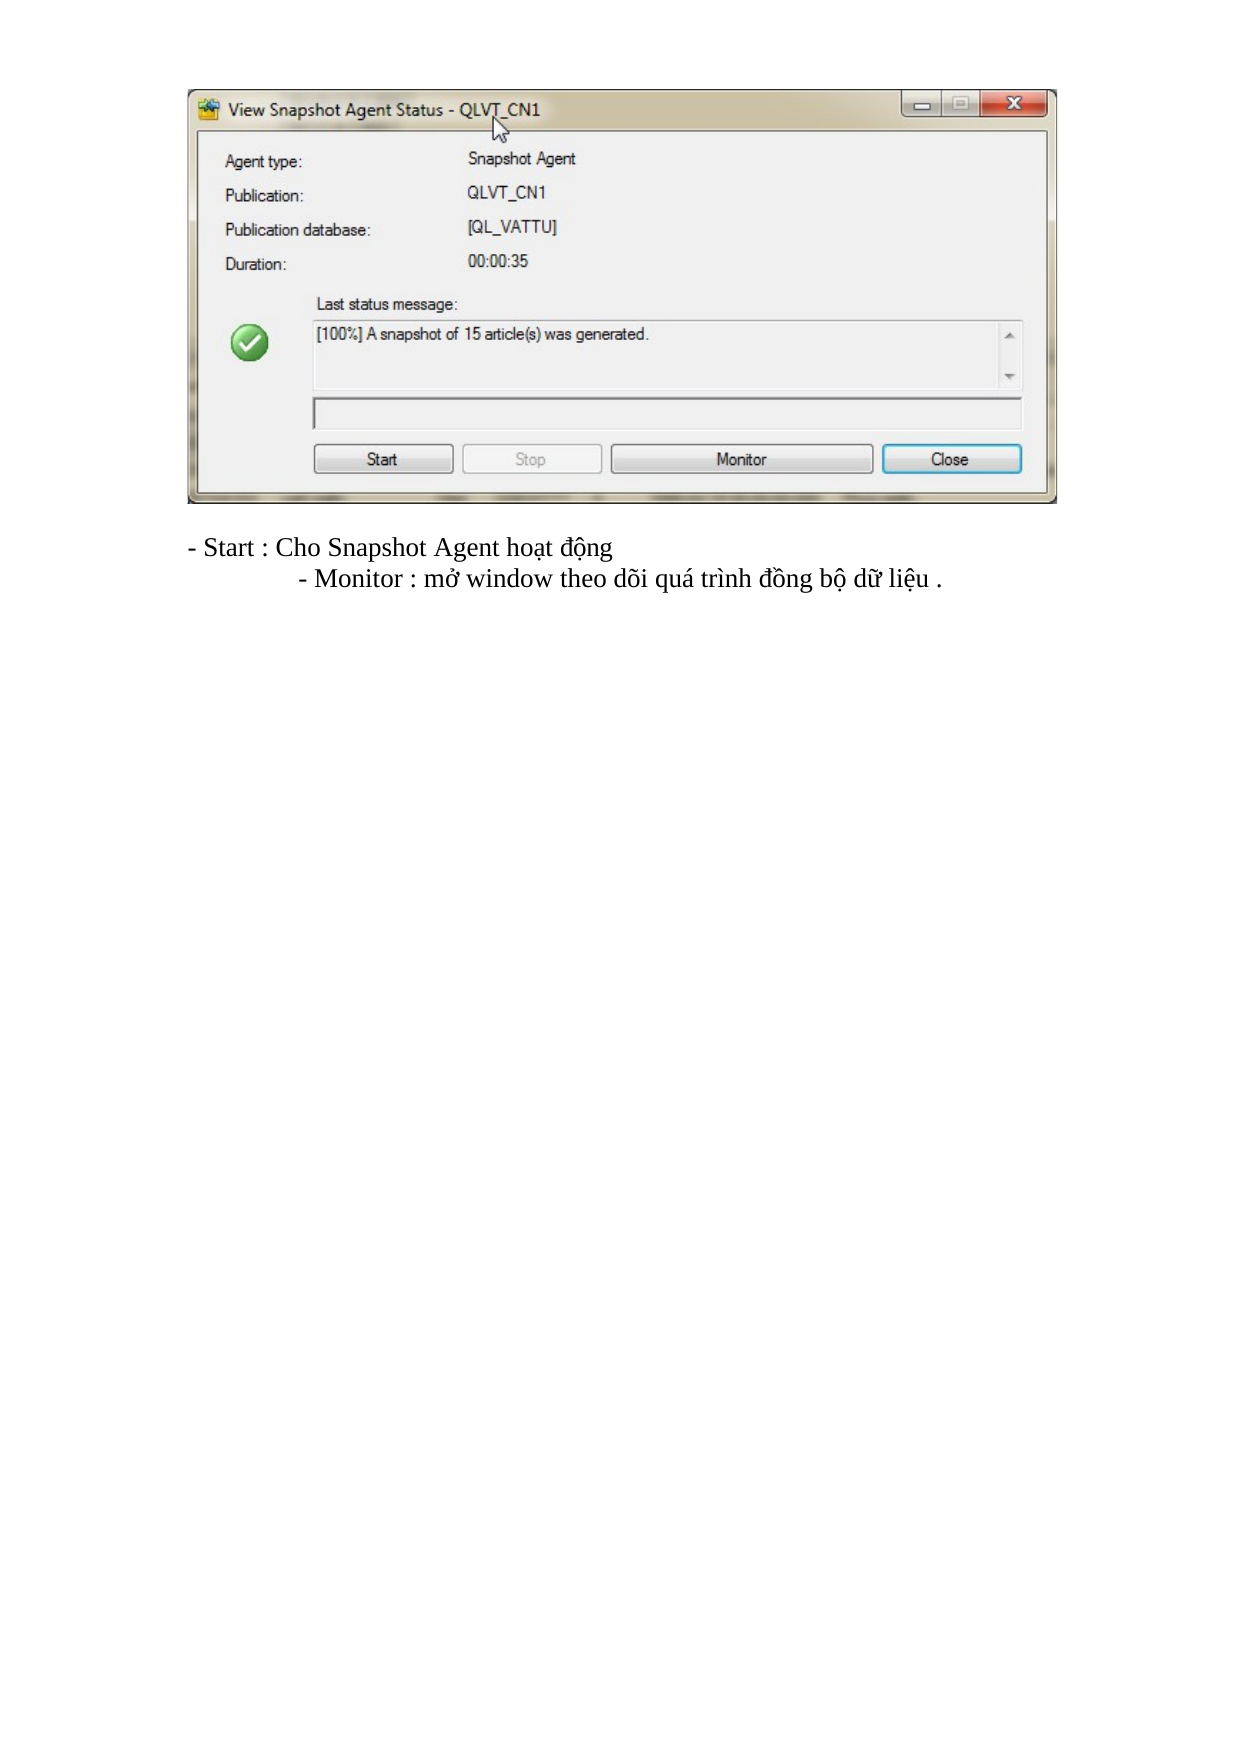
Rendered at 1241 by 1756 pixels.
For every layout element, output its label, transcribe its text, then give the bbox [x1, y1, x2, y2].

text - Monitor : mở window theo dõi quá trình đồng bộ dữ liệu . [298, 563, 1148, 594]
text - Start : Cho Snapshot Agent hoạt động [187, 532, 1148, 563]
picture [187, 89, 1058, 504]
